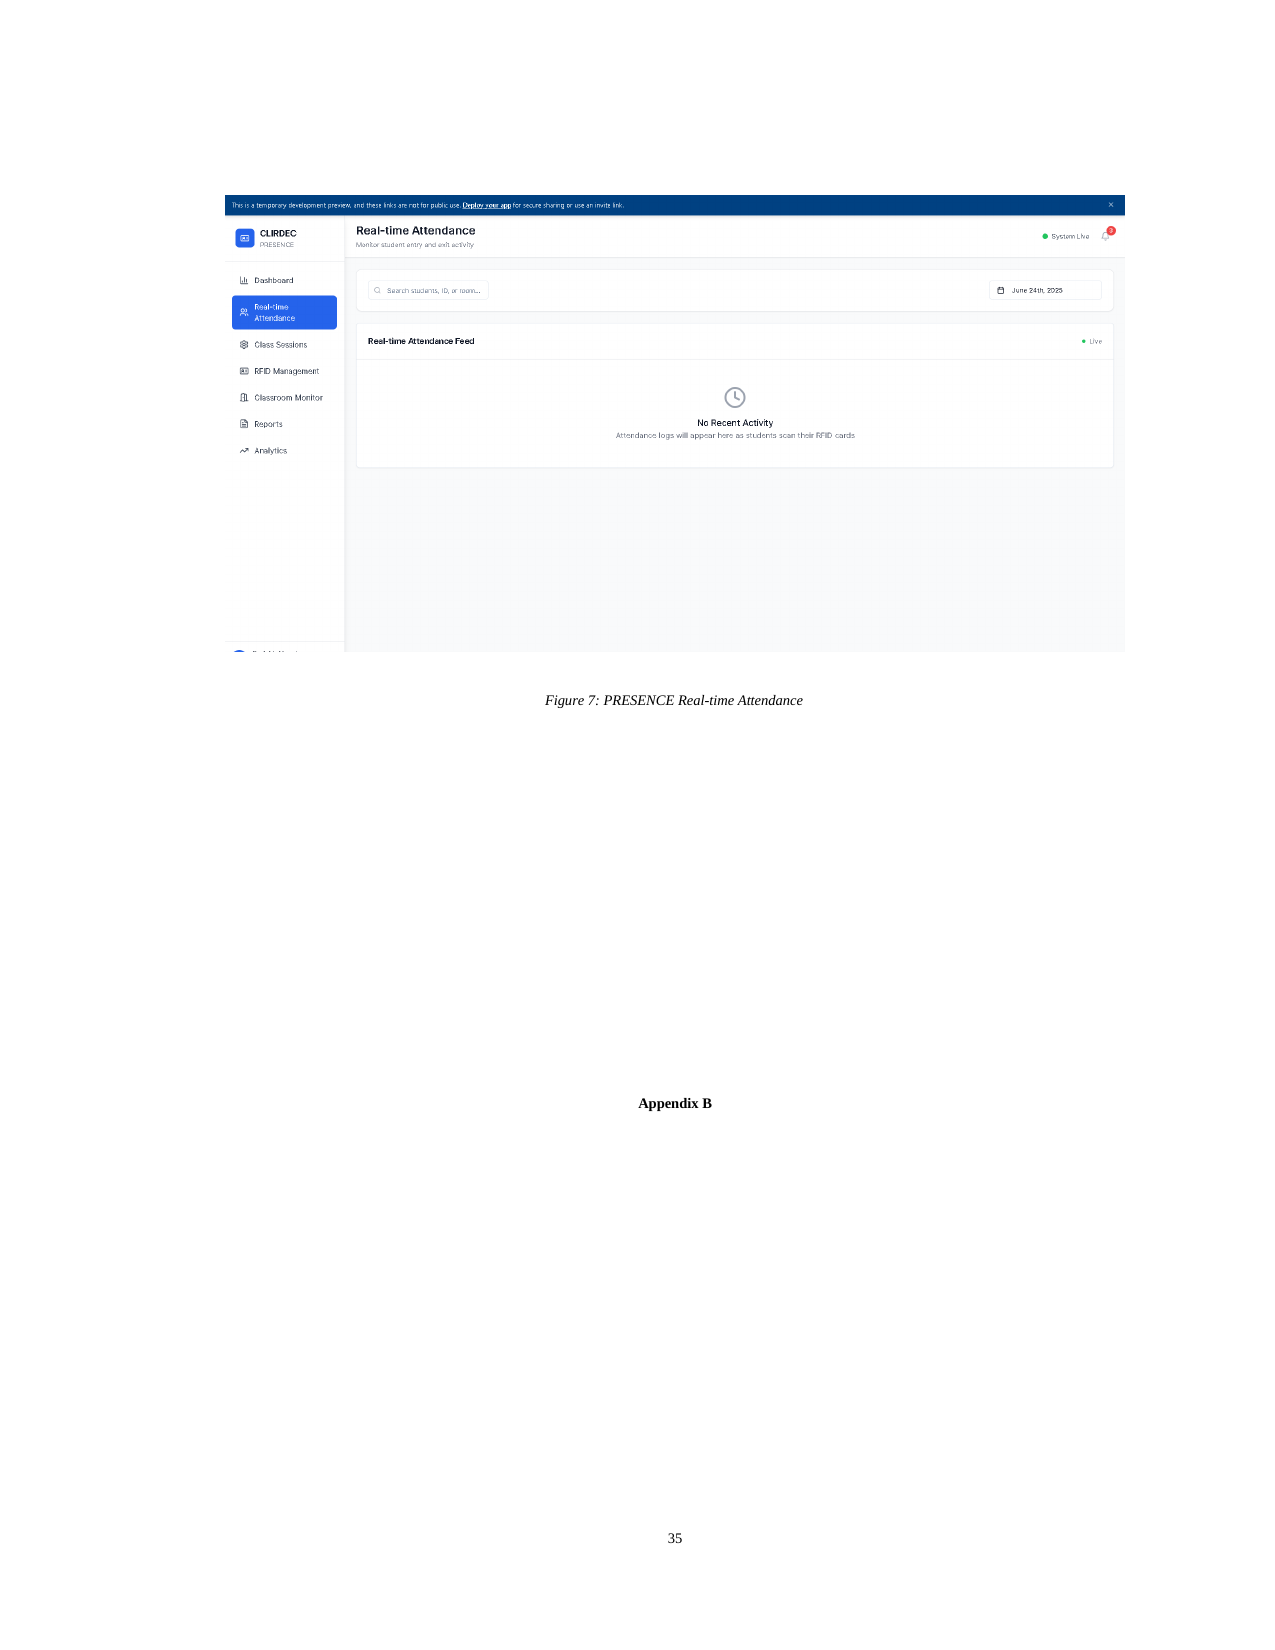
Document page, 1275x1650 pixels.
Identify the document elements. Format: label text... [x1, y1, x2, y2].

text Figure 7: PRESENCE Real-time Attendance [225, 680, 1125, 709]
picture [225, 195, 1125, 652]
text Appendix B [225, 1082, 1125, 1111]
